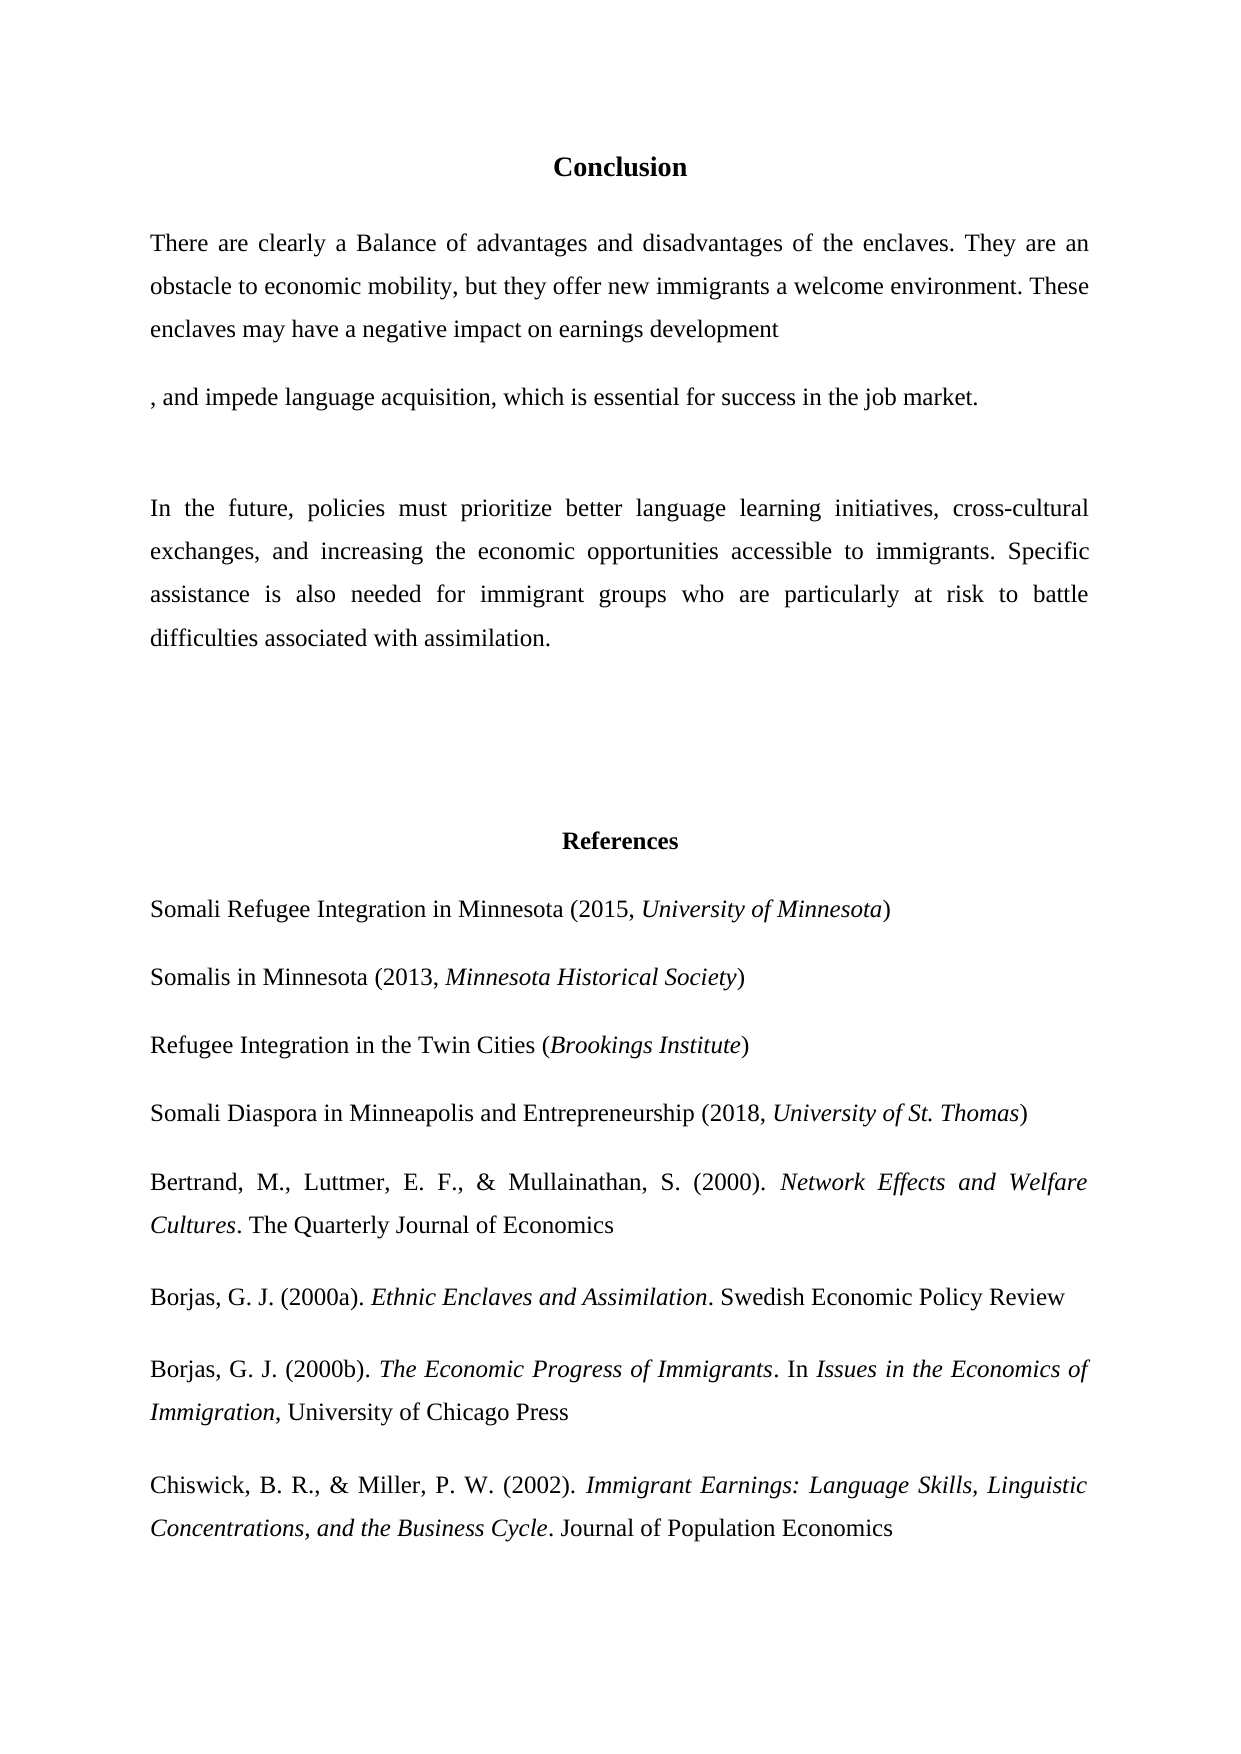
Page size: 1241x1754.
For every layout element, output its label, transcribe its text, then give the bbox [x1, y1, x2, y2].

text Borjas, G. J. (2000a). Ethnic Enclaves and Assimilation. Swedish Economic Policy Review [150, 1282, 1090, 1311]
text Borjas, G. J. (2000b). The Economic Progress of Immigrants. In Issues in the Economics of Immigration, University of Chicago Press [150, 1354, 1090, 1426]
text In the future, policies must prioritize better language learning initiatives, cross-cultural exchanges, and increasing the economic opportunities accessible to immigrants. Specific assistance is also needed for immigrant groups who are particularly at risk to battle difficulties associated with assimilation. [150, 450, 1090, 651]
text Bertrand, M., Luttmer, E. F., & Mullainathan, S. (2000). Network Effects and Welfare Cultures. The Quarterly Journal of Economics [150, 1167, 1090, 1238]
text There are clearly a Balance of advantages and disadvantages of the enclaves. They are an obstacle to economic mobility, but they offer new immigrants a welcome environment. These enclaves may have a negative impact on earnings development [150, 228, 1090, 343]
text Refugee Integration in the Twin Cities (Brookings Institute) [150, 1030, 1090, 1059]
subtitle Conclusion [150, 150, 1090, 182]
text Somali Refugee Integration in Minnesota (2015, University of Minnesota) [150, 894, 1090, 923]
text Somalis in Minnesota (2013, Minnesota Historical Society) [150, 962, 1090, 991]
text Somali Diaspora in Minneapolis and Entrepreneurship (2018, University of St. Thomas) [150, 1098, 1090, 1127]
text Chiswick, B. R., & Miller, P. W. (2002). Immigrant Earnings: Language Skills, Linguistic Concentrations, and the Business Cycle. Journal of Population Economics [150, 1470, 1090, 1542]
text References [150, 826, 1090, 855]
text , and impede language acquisition, which is essential for success in the job market. [150, 382, 1090, 411]
